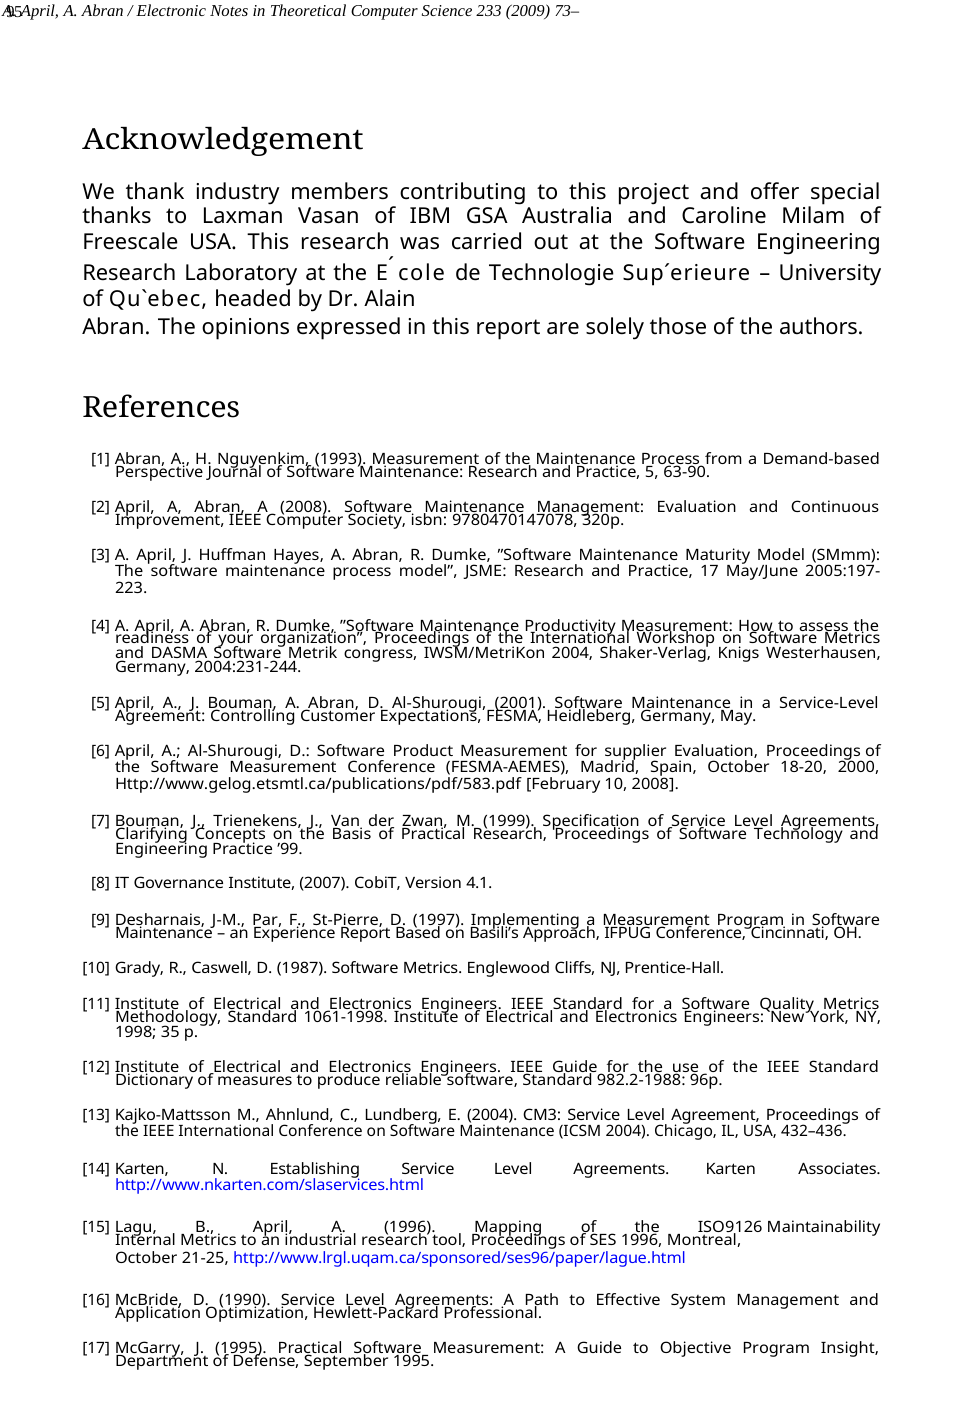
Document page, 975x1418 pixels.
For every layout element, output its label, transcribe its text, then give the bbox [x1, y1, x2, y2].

list McGarry, J. (1995). Practical Software Measurement: A Guide to Objective Program Insight, Department of Defense, September 1995. [82, 1341, 880, 1371]
list Lagu, B., April, A. (1996). Mapping of the ISO9126 Maintainability Internal Metrics to an industrial research tool, Proceedings of SES 1996, Montreal, [82, 1221, 881, 1250]
list Karten, N. Establishing Service Level Agreements. Karten Associates. [82, 1157, 910, 1179]
list Institute of Electrical and Electronics Engineers. IEEE Standard for a Software Quality Metrics Methodology, Standard 1061-1998. Institute of Electrical and Electronics Engineers: New York, NY, 1998; 35 p. [82, 998, 881, 1042]
list Abran, A., H. Nguyenkim, (1993). Measurement of the Maintenance Process from a Demand-based Perspective Journal of Software Maintenance: Research and Practice, 5, 63-90. [91, 453, 881, 482]
text Abran. The opinions expressed in this report are solely those of the authors. [82, 312, 910, 340]
list April, A.; Al-Shurougi, D.: Software Product Measurement for supplier Evaluation, Proceedings of the Software Measurement Conference (FESMA-AEMES), Madrid, Spain, October 18-20, 2000, Http://www.gelog.etsmtl.ca/publications/pdf/583.pdf [February 10, 2008]. [91, 742, 881, 794]
text http://www.nkarten.com/slaservices.html [115, 1179, 910, 1193]
text We thank industry members contributing to this project and offer special thanks to Laxman Vasan of IBM GSA Australia and Caroline Milam of Freescale USA. This research was carried out at the Software Engineering Research Laboratory at the E´cole de Technologie Sup´erieure – University of Qu`ebec, headed by Dr. Alain [82, 179, 881, 312]
list McBride, D. (1990). Service Level Agreements: A Path to Effective System Management and Application Optimization, Hewlett-Packard Professional. [82, 1294, 881, 1323]
list Institute of Electrical and Electronics Engineers. IEEE Guide for the use of the IEEE Standard Dictionary of measures to produce reliable software, Standard 982.2-1988: 96p. [82, 1061, 881, 1090]
list A. April, J. Huffman Hayes, A. Abran, R. Dumke, ”Software Maintenance Maturity Model (SMmm): The software maintenance process model”, JSME: Research and Practice, 17 May/June 2005:197-223. [91, 546, 881, 598]
list Kajko-Mattsson M., Ahnlund, C., Lundberg, E. (2004). CM3: Service Level Agreement, Proceedings of the IEEE International Conference on Software Maintenance (ICSM 2004). Chicago, IL, USA, 432–436. [82, 1106, 881, 1141]
list Grady, R., Caswell, D. (1987). Software Metrics. Englewood Cliffs, NJ, Prentice-Hall. [82, 957, 910, 978]
subtitle Acknowledgement [82, 118, 910, 158]
text October 21-25, http://www.lrgl.uqam.ca/sponsored/ses96/paper/lague.html [115, 1250, 910, 1267]
list Bouman, J., Trienekens, J., Van der Zwan, M. (1999). Specification of Service Level Agreements, Clarifying Concepts on the Basis of Practical Research, Proceedings of Software Technology and Engineering Practice ’99. [91, 815, 881, 859]
list April, A., J. Bouman, A. Abran, D. Al-Shurougi, (2001). Software Maintenance in a Service-Level Agreement: Controlling Customer Expectations, FESMA, Heidleberg, Germany, May. [91, 697, 881, 726]
list A. April, A. Abran, R. Dumke, ”Software Maintenance Productivity Measurement: How to assess the readiness of your organization”, Proceedings of the International Workshop on Software Metrics and DASMA Software Metrik congress, IWSM/MetriKon 2004, Shaker-Verlag, Knigs Westerhausen, Germany, 2004:231-244. [91, 619, 881, 677]
list Desharnais, J-M., Par, F., St-Pierre, D. (1997). Implementing a Measurement Program in Software Maintenance – an Experience Report Based on Basili’s Approach, IFPUG Conference, Cincinnati, OH. [91, 914, 881, 943]
list IT Governance Institute, (2007). CobiT, Version 4.1. [91, 872, 910, 893]
list April, A, Abran, A (2008). Software Maintenance Management: Evaluation and Continuous Improvement, IEEE Computer Society, isbn: 9780470147078, 320p. [91, 501, 881, 530]
subtitle References [82, 386, 910, 426]
